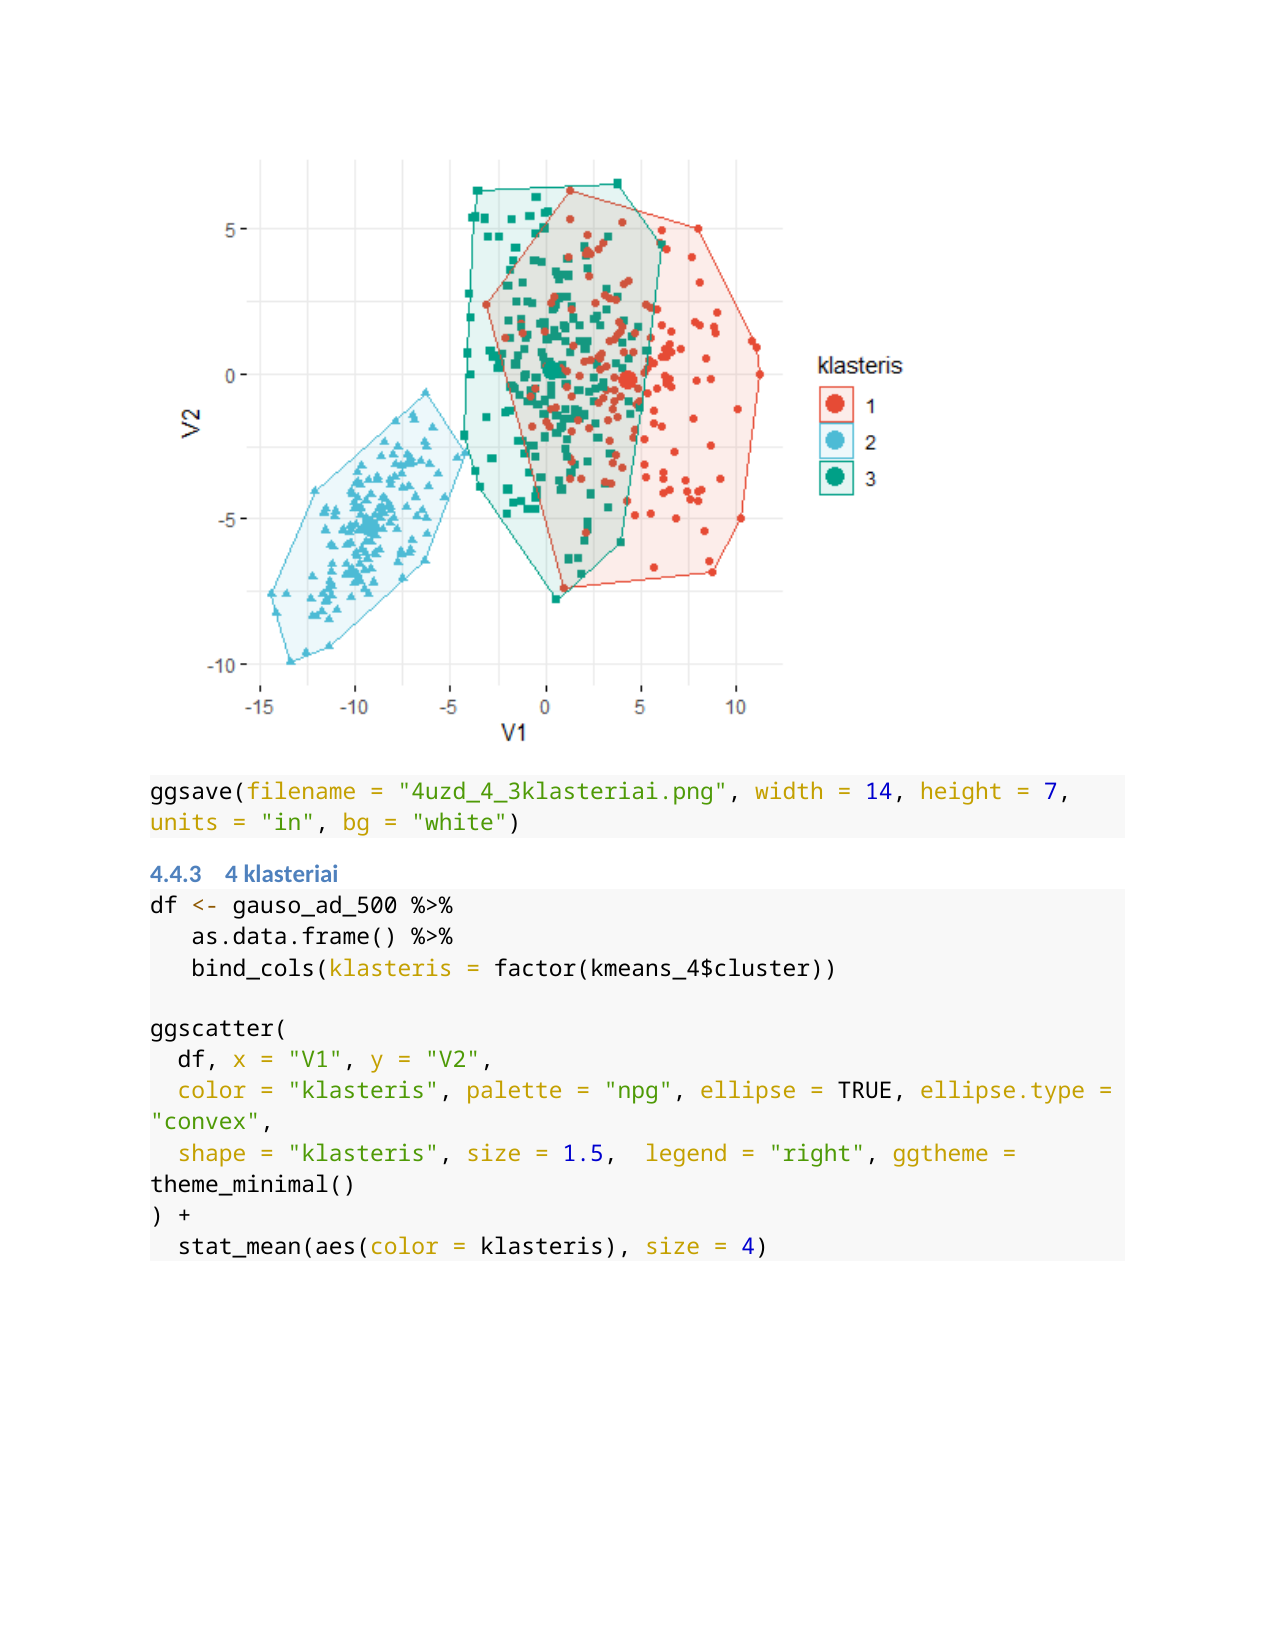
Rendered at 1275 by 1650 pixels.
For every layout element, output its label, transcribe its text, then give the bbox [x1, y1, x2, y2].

text ggsave(filename = "4uzd_4_3klasteriai.png", width = 14, height = 7, units = "in", bg = "white") [521, 775, 1125, 838]
text df <- gauso_ad_500 %>% as.data.frame() %>% bind_cols(klasteris = factor(kmeans_4$cluster)) ggscatter( df, x = "V1", y = "V2", color = "klasteris", palette = "npg", ellipse = TRUE, ellipse.type = "convex", shape = "klasteris", size = 1.5, legend = "right", ggtheme = theme_minimal() ) + stat_mean(aes(color = klasteris), size = 4) [150, 889, 1125, 1261]
subtitle 4.4.3 4 klasteriai [150, 858, 1125, 889]
picture [168, 150, 927, 757]
